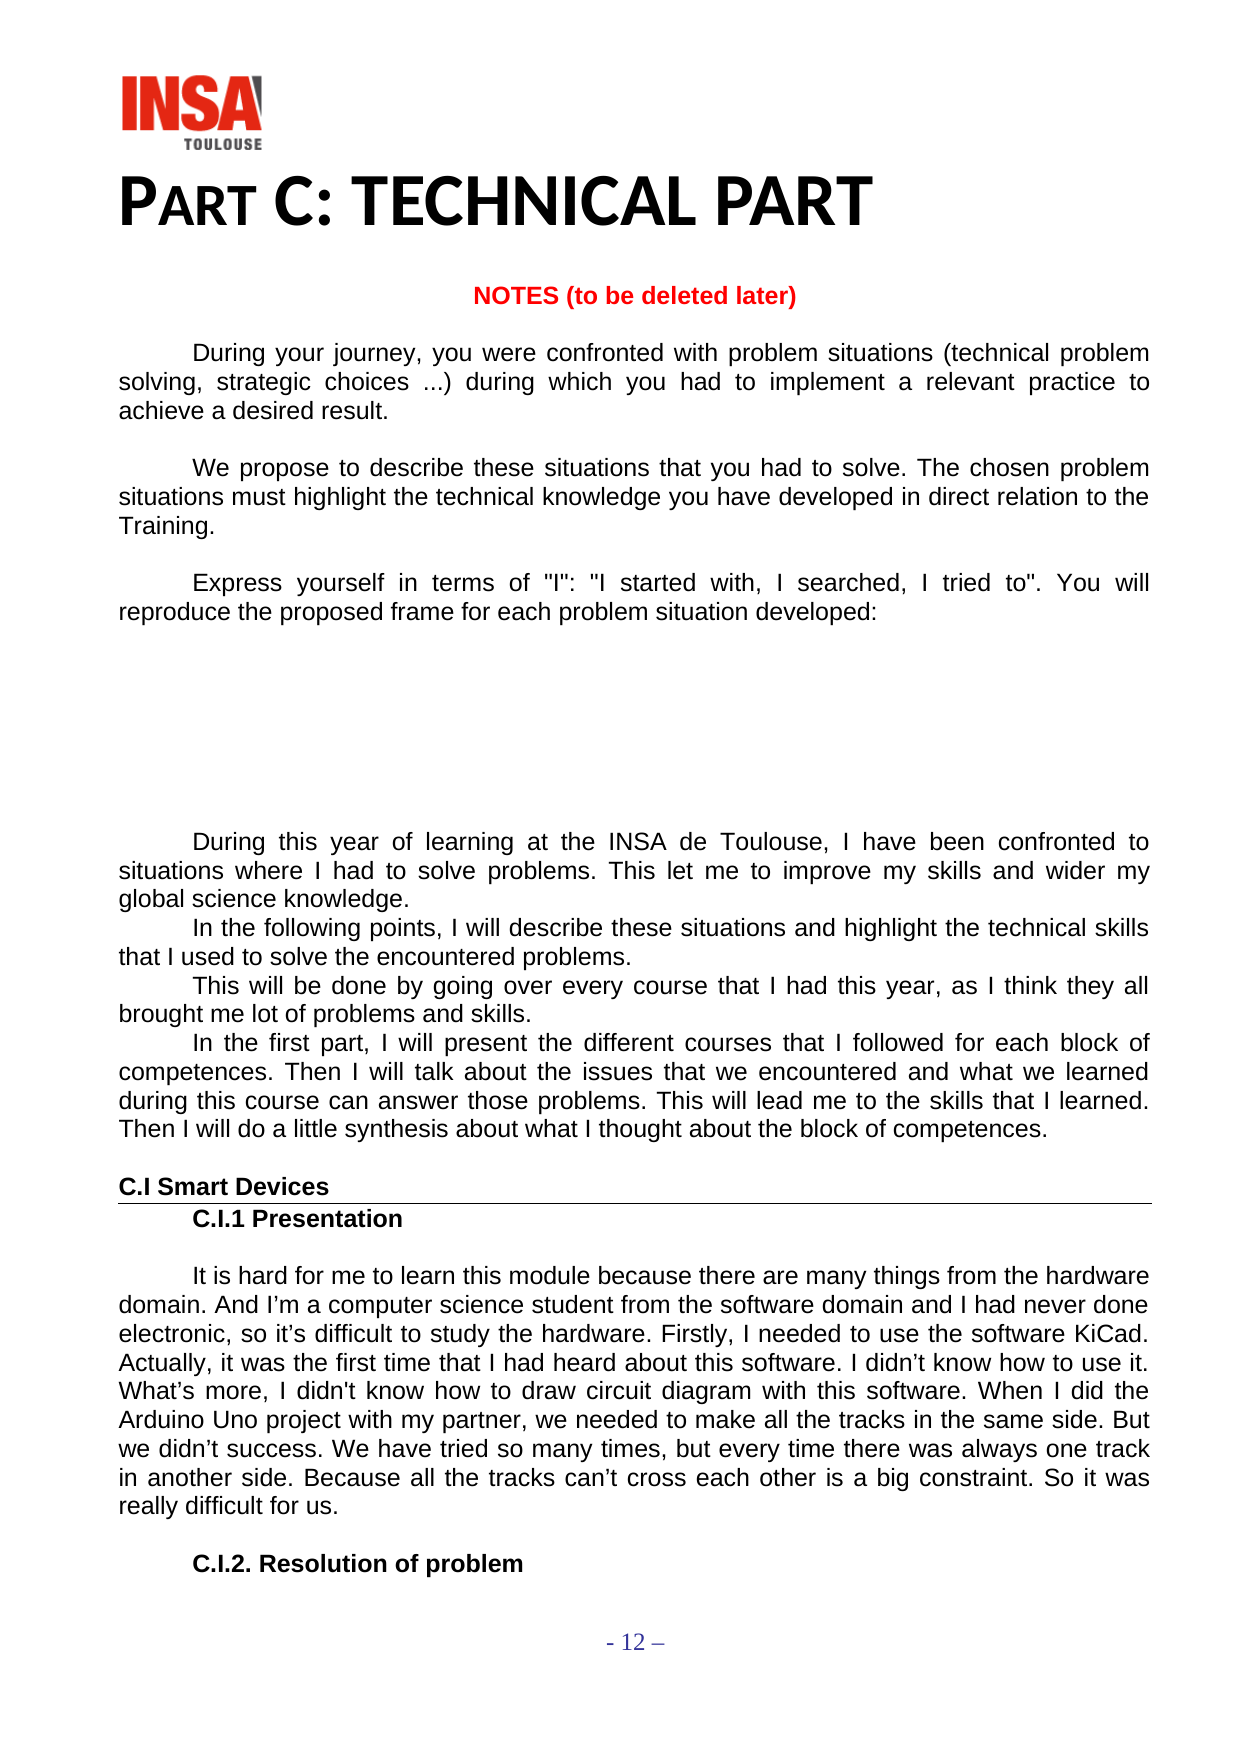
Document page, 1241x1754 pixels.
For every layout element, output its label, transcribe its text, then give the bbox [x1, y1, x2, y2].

text It is hard for me to learn this module because there are many things from the hardware domain. And I’m a computer science student from the software domain and I had never done electronic, so it’s difficult to study the hardware. Firstly, I needed to use the software KiCad. Actually, it was the first time that I had heard about this software. I didn’t know how to use it. What’s more, I didn't know how to draw circuit diagram with this software. When I did the Arduino Uno project with my partner, we needed to make all the tracks in the same side. But we didn’t success. We have tried so many times, but every time there was always one track in another side. Because all the tracks can’t cross each other is a big constraint. So it was really difficult for us. [118, 1261, 1152, 1520]
text During your journey, you were confronted with problem situations (technical problem solving, strategic choices ...) during which you had to implement a relevant practice to achieve a desired result. [118, 338, 1152, 424]
text This will be done by going over every course that I had this year, as I think they all brought me lot of problems and skills. [118, 971, 1152, 1028]
text We propose to describe these situations that you had to solve. The chosen problem situations must highlight the technical knowledge you have developed in direct relation to the Training. [118, 453, 1152, 539]
text C.I.2. Resolution of problem [192, 1549, 1152, 1577]
text During this year of learning at the INSA de Toulouse, I have been confronted to situations where I had to solve problems. This let me to improve my skills and wider my global science knowledge. [118, 827, 1152, 913]
text Express yourself in terms of "I": "I started with, I searched, I tried to". You will reproduce the proposed frame for each problem situation developed: [118, 568, 1152, 626]
text In the following points, I will describe these situations and highlight the technical skills that I used to solve the encountered problems. [118, 913, 1152, 971]
subtitle C.I Smart Devices [118, 1172, 1152, 1203]
picture [118, 73, 265, 153]
text In the first part, I will present the different courses that I followed for each block of competences. Then I will talk about the issues that we encountered and what we learned during this course can answer those problems. This will lead me to the skills that I learned. Then I will do a little synthesis about what I thought about the block of competences. [118, 1028, 1152, 1143]
subtitle Part C: TECHNICAL PART [118, 152, 1152, 244]
text NOTES (to be deleted later) [118, 281, 1152, 309]
text C.I.1 Presentation [192, 1204, 1152, 1232]
